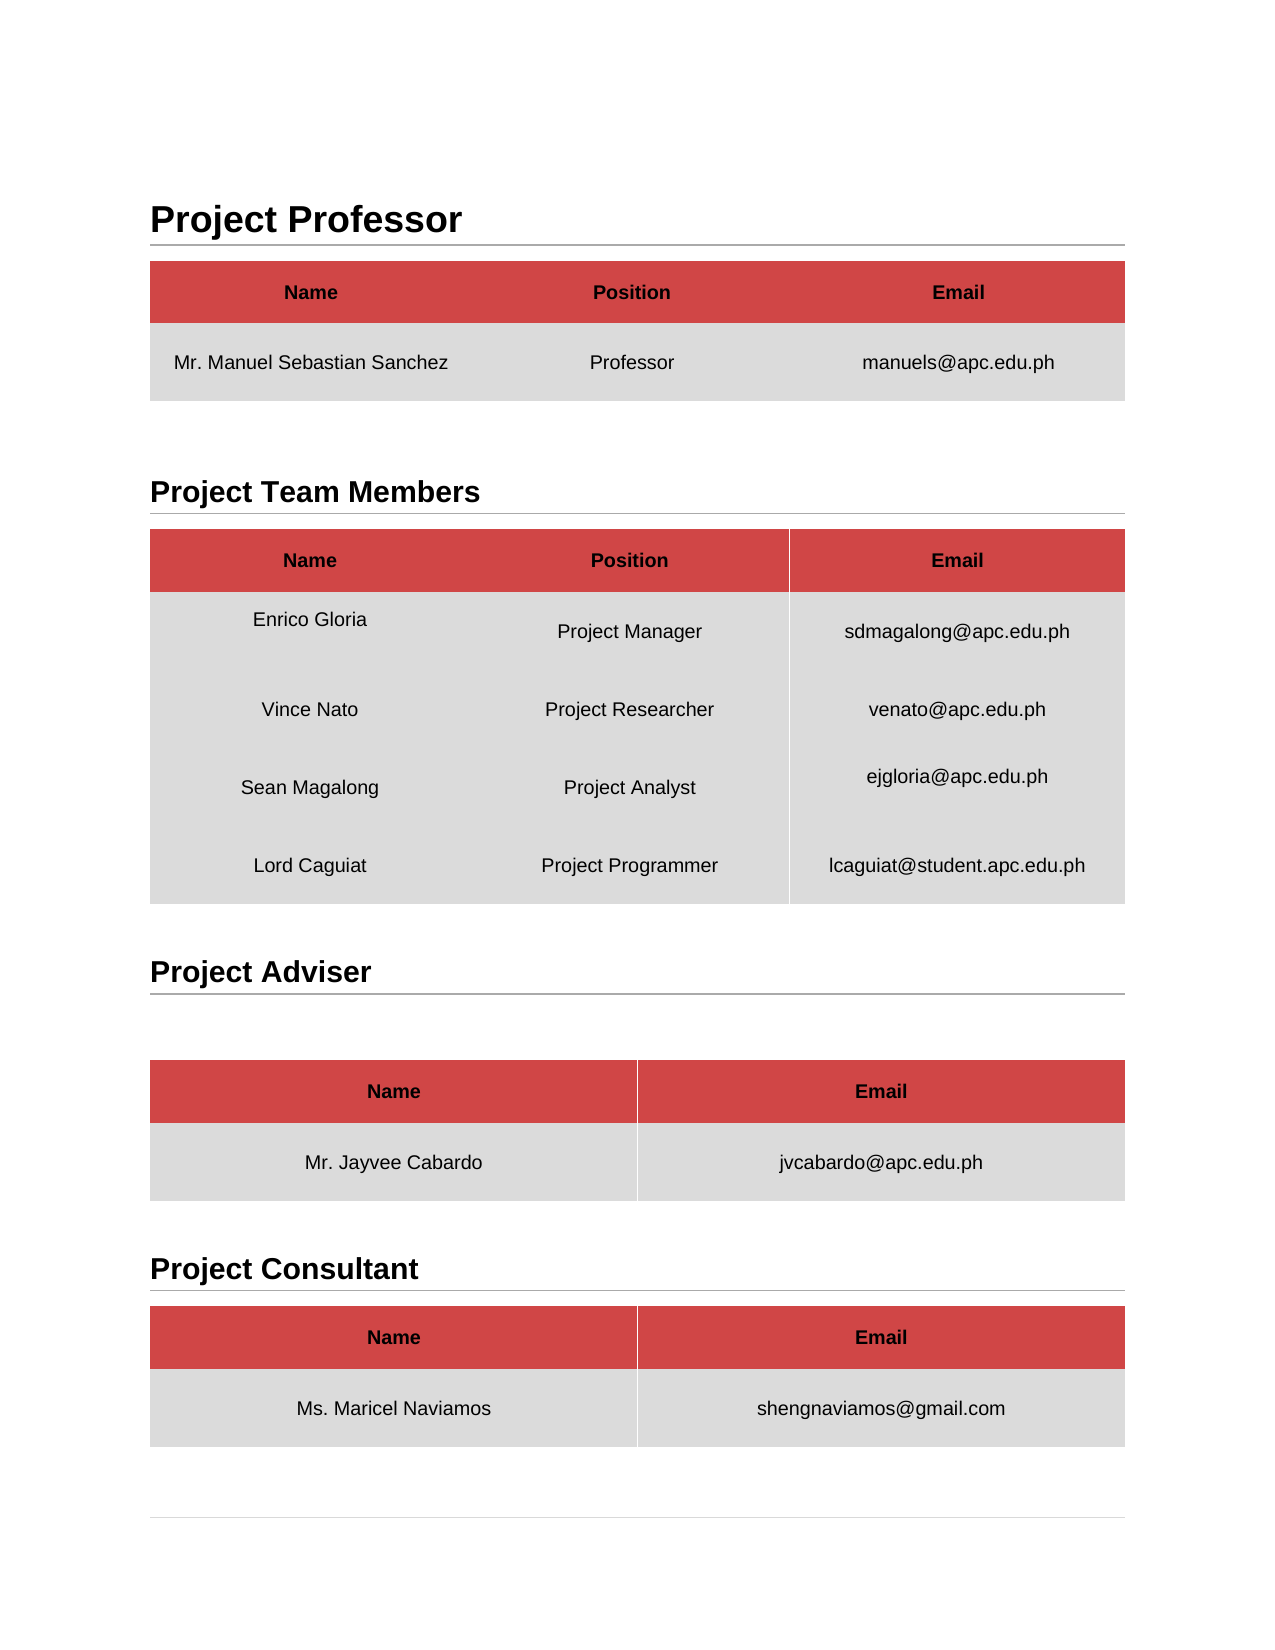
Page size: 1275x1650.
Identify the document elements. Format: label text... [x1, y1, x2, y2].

table_header Name [150, 529, 470, 592]
table_header Email [792, 261, 1125, 323]
table_cell Mr. Jayvee Cabardo [150, 1123, 637, 1201]
text Project Team Members [150, 474, 1125, 513]
table_cell sdmagalong@apc.edu.ph [790, 592, 1125, 670]
text Project Consultant [150, 1251, 1125, 1290]
table_cell venato@apc.edu.ph [790, 670, 1125, 748]
table_cell Project Manager [470, 592, 789, 670]
table_cell manuels@apc.edu.ph [792, 323, 1125, 401]
table_cell Vince Nato [150, 670, 470, 748]
table_cell Lord Caguiat [150, 826, 470, 904]
table_cell Project Analyst [470, 748, 789, 826]
table_cell shengnaviamos@gmail.com [638, 1369, 1125, 1447]
table_cell Enrico Gloria [150, 592, 470, 670]
table_cell Mr. Manuel Sebastian Sanchez [150, 323, 472, 401]
table_cell lcaguiat@student.apc.edu.ph [790, 826, 1125, 904]
table_cell Project Programmer [470, 826, 789, 904]
table_header Position [470, 529, 789, 592]
text Project Professor [150, 197, 1125, 244]
table_cell Ms. Maricel Naviamos [150, 1369, 637, 1447]
table_header Name [150, 261, 472, 323]
table_header Email [638, 1306, 1125, 1369]
table_cell Sean Magalong [150, 748, 470, 826]
table_header Position [472, 261, 792, 323]
text Project Adviser [150, 954, 1125, 993]
table_cell Professor [472, 323, 792, 401]
table_header Name [150, 1306, 637, 1369]
table_header Email [638, 1060, 1125, 1123]
table_cell jvcabardo@apc.edu.ph [638, 1123, 1125, 1201]
table_header Email [790, 529, 1125, 592]
table_header Name [150, 1060, 637, 1123]
table_cell Project Researcher [470, 670, 789, 748]
table_cell ejgloria@apc.edu.ph [790, 748, 1125, 826]
